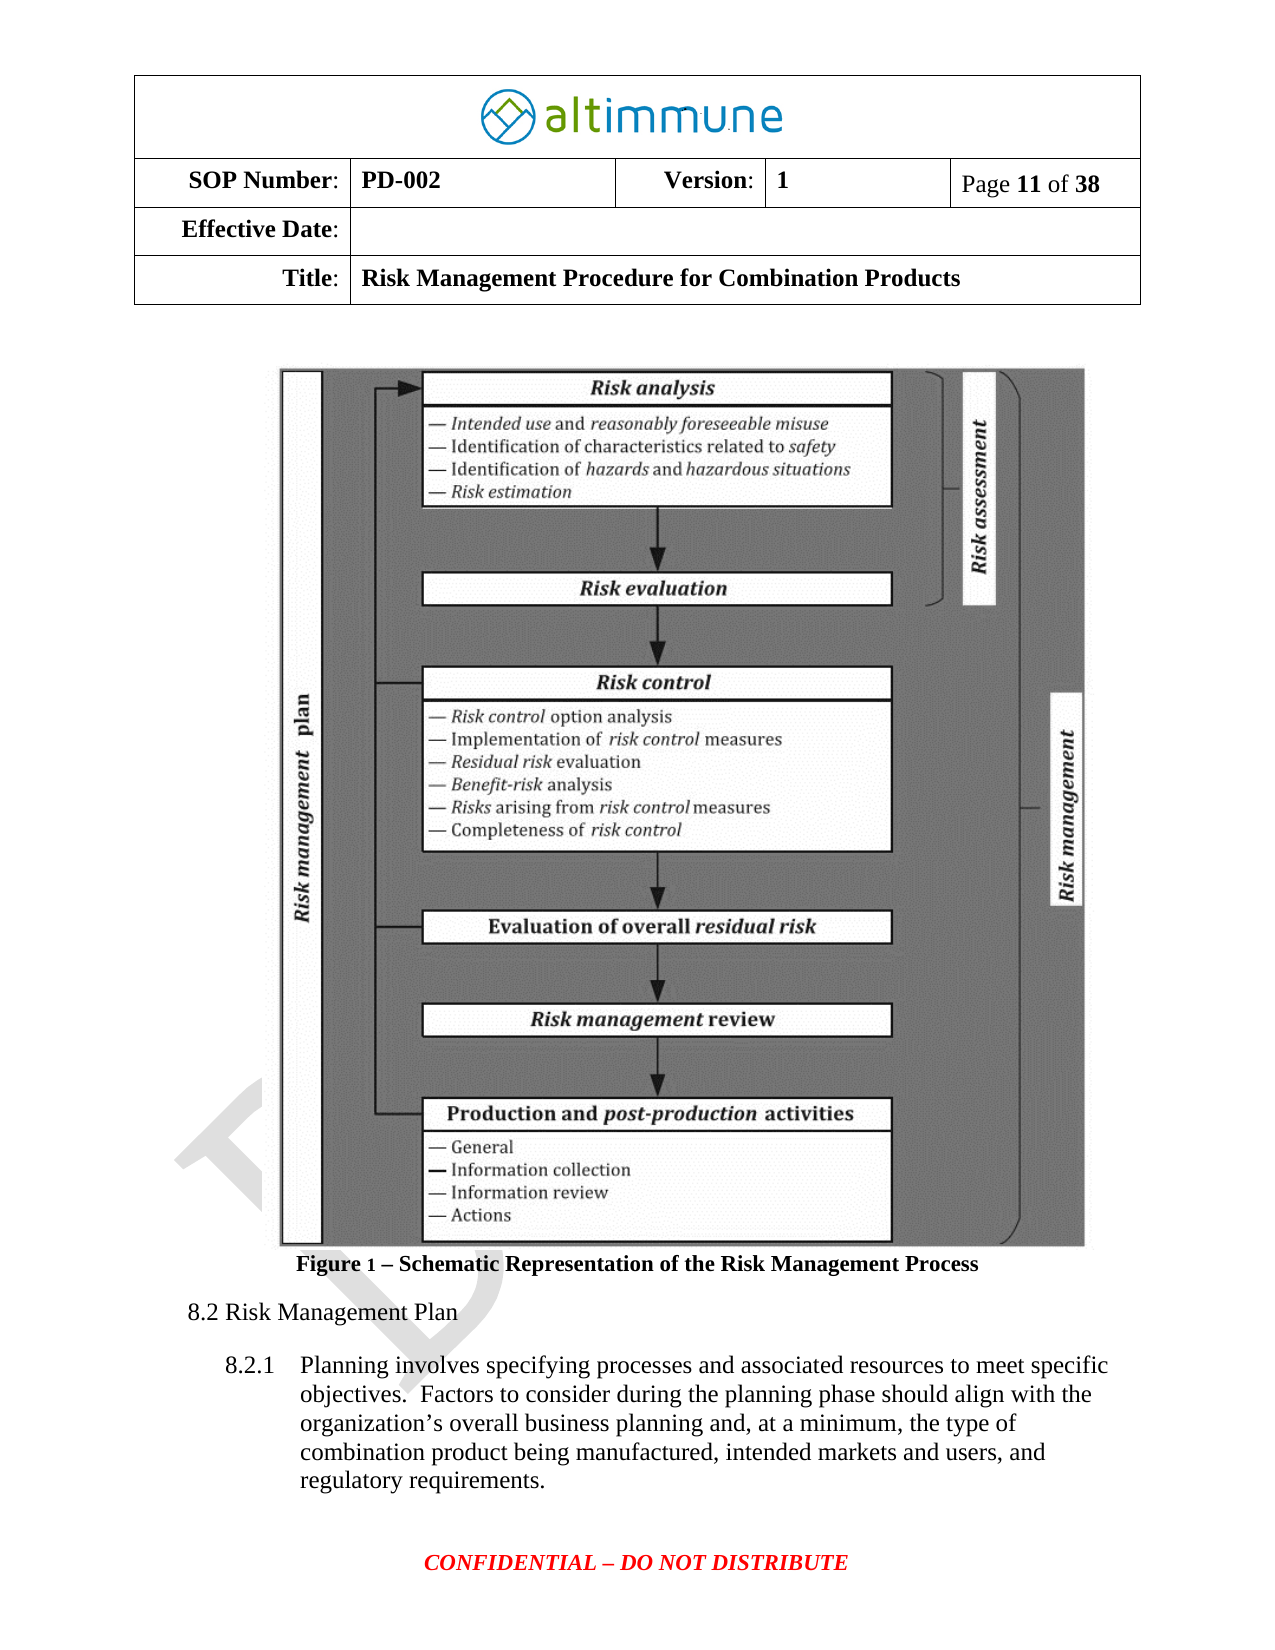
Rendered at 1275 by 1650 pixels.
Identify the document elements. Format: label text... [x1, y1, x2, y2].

subtitle Risk Management Plan [187, 1297, 1153, 1326]
picture [476, 82, 789, 152]
subtitle Planning involves specifying processes and associated resources to meet specific objectives. Factors to consider during the planning phase should align with the organization’s overall business planning and, at a minimum, the type of combination product being manufactured, intended markets and users, and regulatory requirements. [225, 1351, 1125, 1494]
text Figure 1 – Schematic Representation of the Risk Management Process [150, 1249, 1125, 1276]
picture [262, 358, 1100, 1250]
